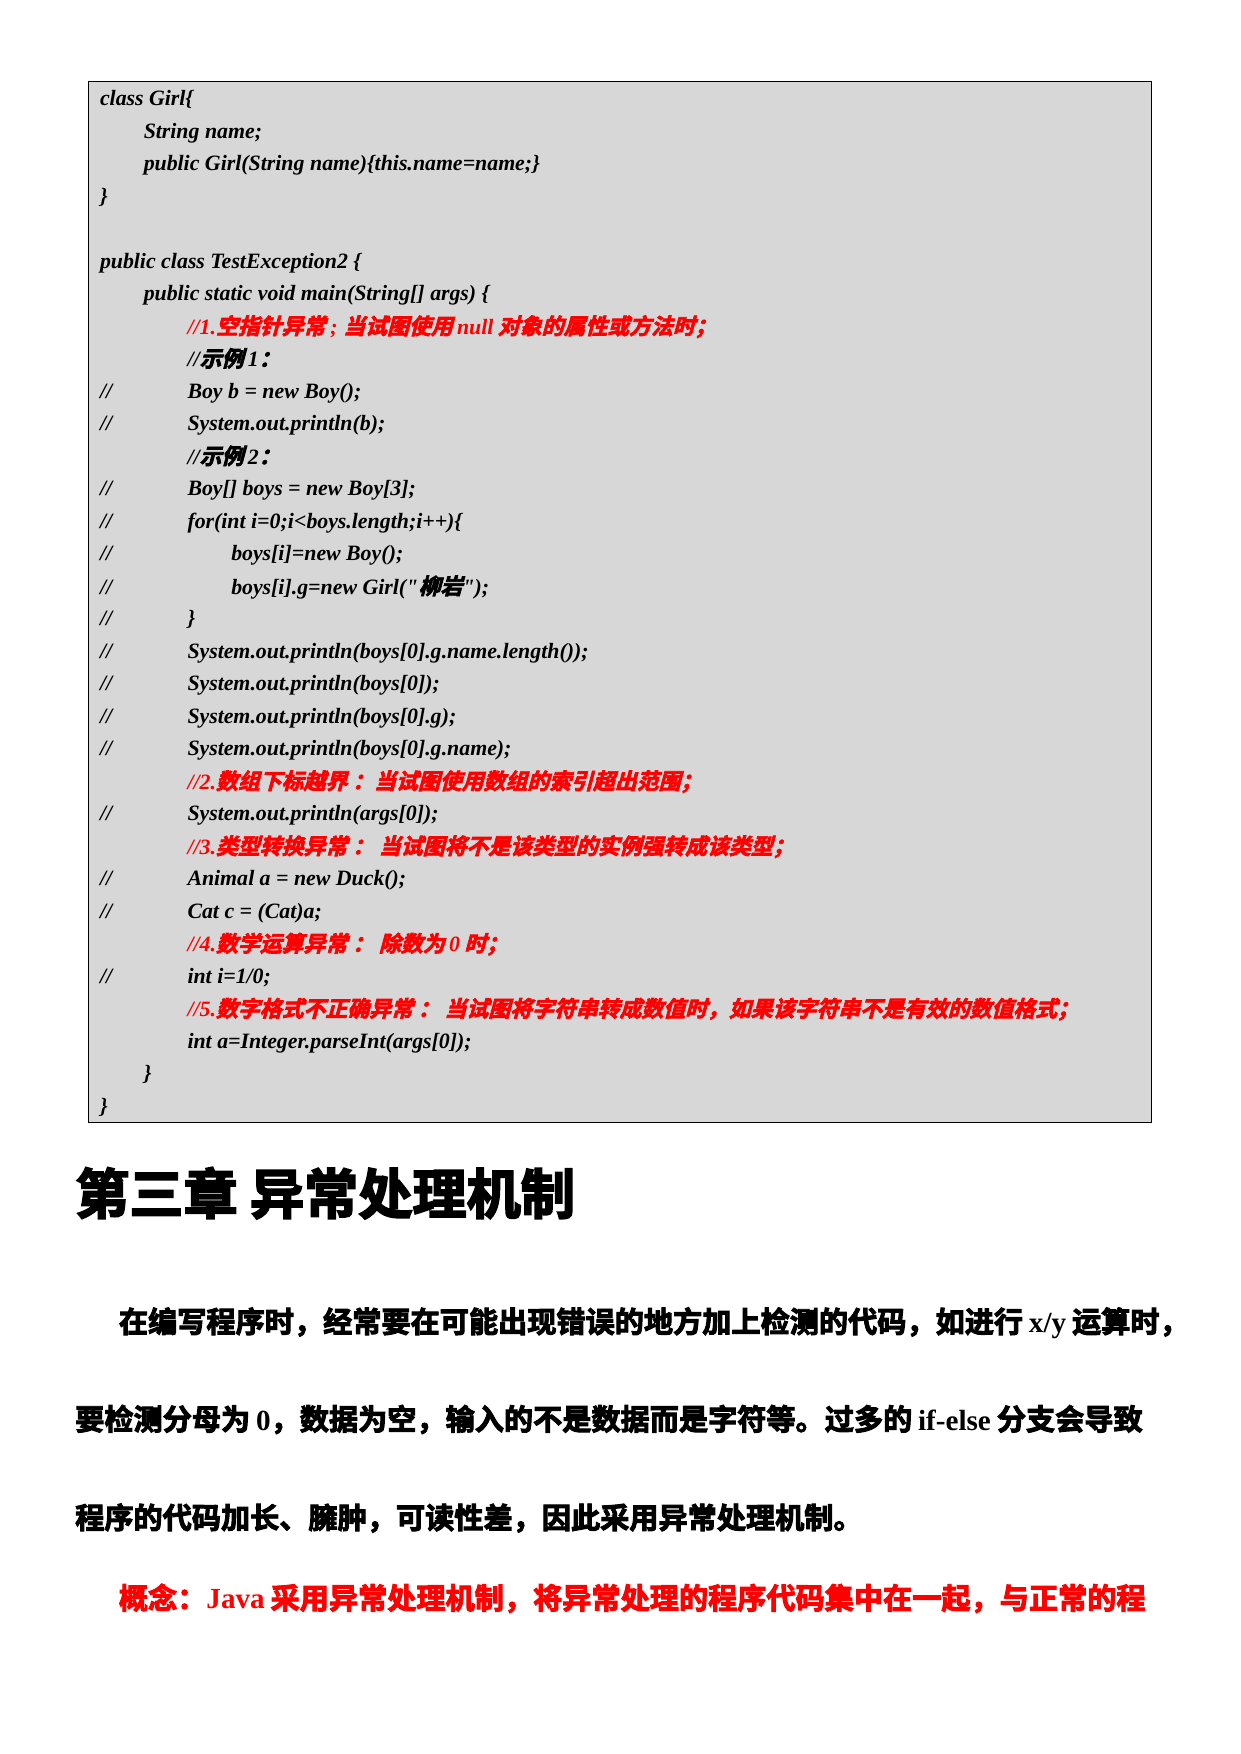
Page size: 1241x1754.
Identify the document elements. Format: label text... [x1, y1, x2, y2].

list 在编写程序时，经常要在可能出现错误的地方加上检测的代码，如进行x/y运算时，要检测分母为0，数据为空，输入的不是数据而是字符等。过多的if-else分支会导致程序的代码加长、臃肿，可读性差，因此采用异常处理机制。 [75, 1288, 1165, 1548]
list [75, 1565, 1165, 1630]
subtitle 第三章 异常处理机制 [75, 1158, 1165, 1223]
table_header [89, 82, 1151, 1122]
